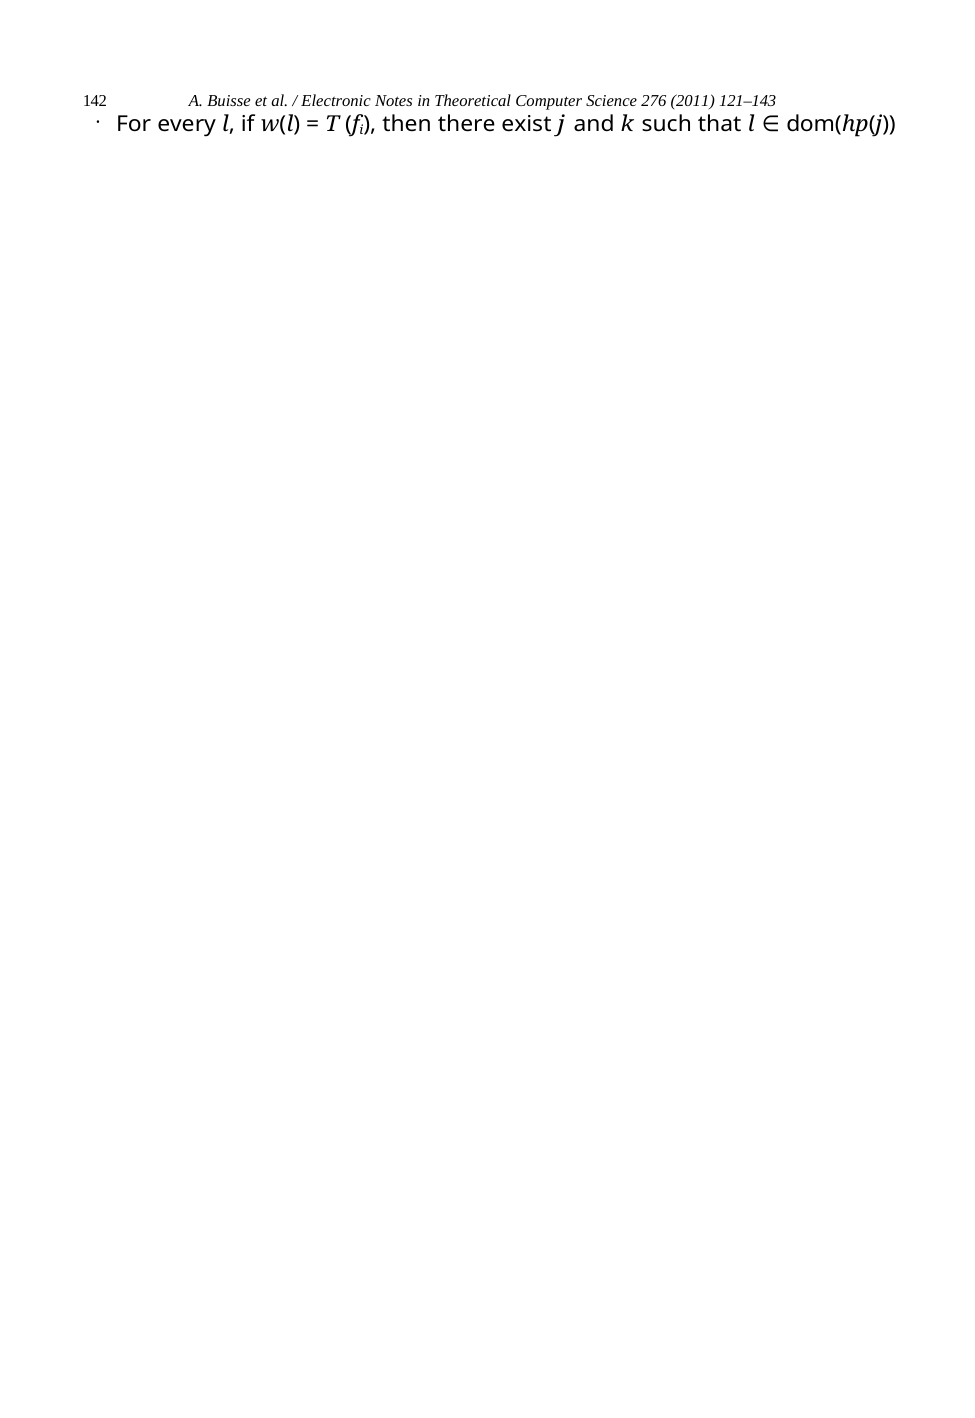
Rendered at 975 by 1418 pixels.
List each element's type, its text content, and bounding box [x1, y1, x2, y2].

list For every l, if w(l) = T (fi), then there exist j and k such that l ∈ dom(hp(j)) [95, 108, 912, 138]
